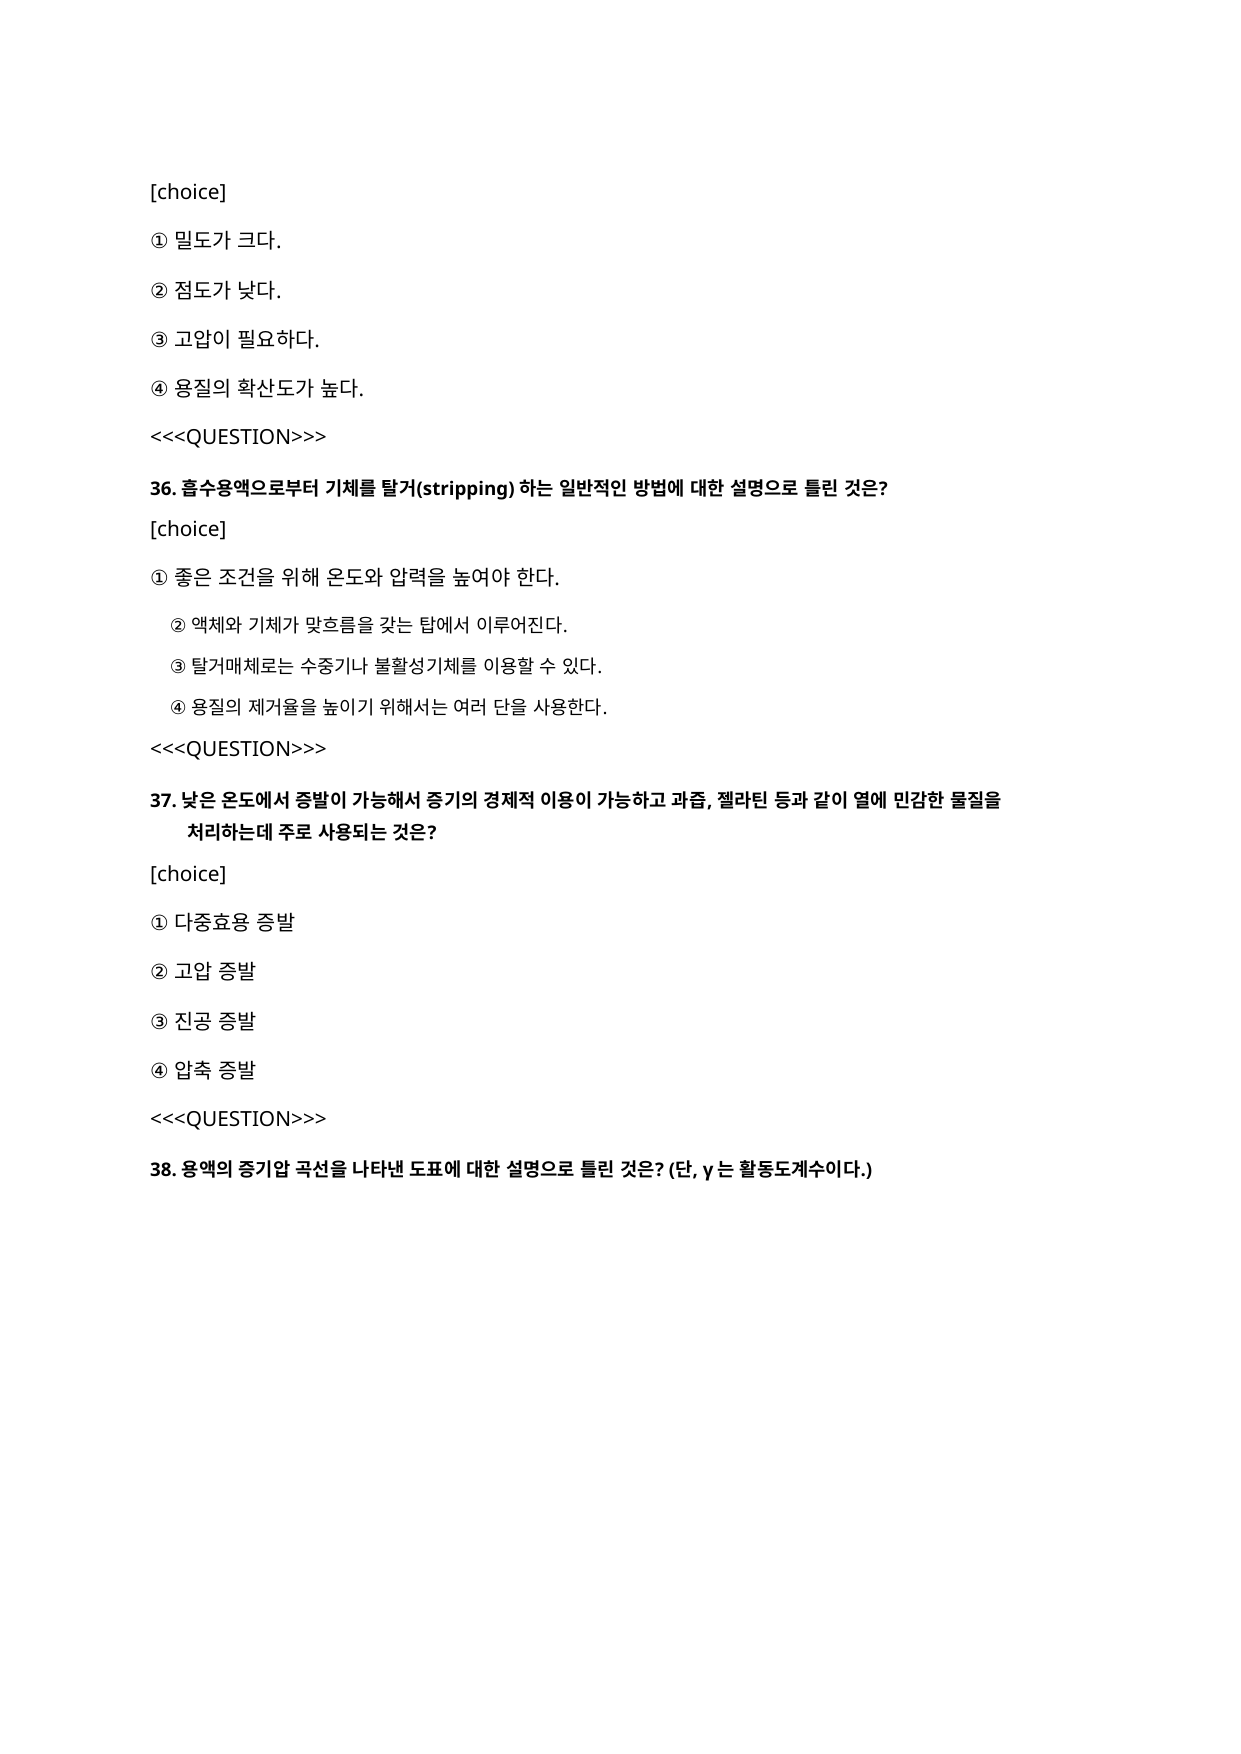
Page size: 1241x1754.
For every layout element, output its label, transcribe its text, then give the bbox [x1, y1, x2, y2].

text 38. 용액의 증기압 곡선을 나타낸 도표에 대한 설명으로 틀린 것은? (단, γ는 활동도계수이다.) [150, 1155, 1090, 1182]
text [choice] [150, 177, 1090, 206]
text ① 좋은 조건을 위해 온도와 압력을 높여야 한다. [150, 562, 1090, 592]
text ① 다중효용 증발 [150, 906, 1090, 936]
text [choice] [150, 859, 1090, 887]
text ② 액체와 기체가 맞흐름을 갖는 탑에서 이루어진다. [150, 611, 1090, 638]
text ④ 용질의 제거율을 높이기 위해서는 여러 단을 사용한다. [150, 693, 1090, 720]
text 37. 낮은 온도에서 증발이 가능해서 증기의 경제적 이용이 가능하고 과즙, 젤라틴 등과 같이 열에 민감한 물질을 처리하는데 주로 사용되는 것은? [150, 785, 1090, 845]
text ③ 탈거매체로는 수중기나 불활성기체를 이용할 수 있다. [150, 652, 1090, 679]
text ② 점도가 낮다. [150, 274, 1090, 304]
text ③ 진공 증발 [150, 1005, 1090, 1035]
text <<<QUESTION>>> [150, 734, 1090, 762]
text <<<QUESTION>>> [150, 1104, 1090, 1132]
text ③ 고압이 필요하다. [150, 323, 1090, 353]
text <<<QUESTION>>> [150, 422, 1090, 450]
text ② 고압 증발 [150, 956, 1090, 986]
text ④ 압축 증발 [150, 1054, 1090, 1084]
text [choice] [150, 514, 1090, 543]
text 36. 흡수용액으로부터 기체를 탈거(stripping) 하는 일반적인 방법에 대한 설명으로 틀린 것은? [150, 473, 1090, 501]
text ① 밀도가 크다. [150, 224, 1090, 255]
text ④ 용질의 확산도가 높다. [150, 373, 1090, 403]
